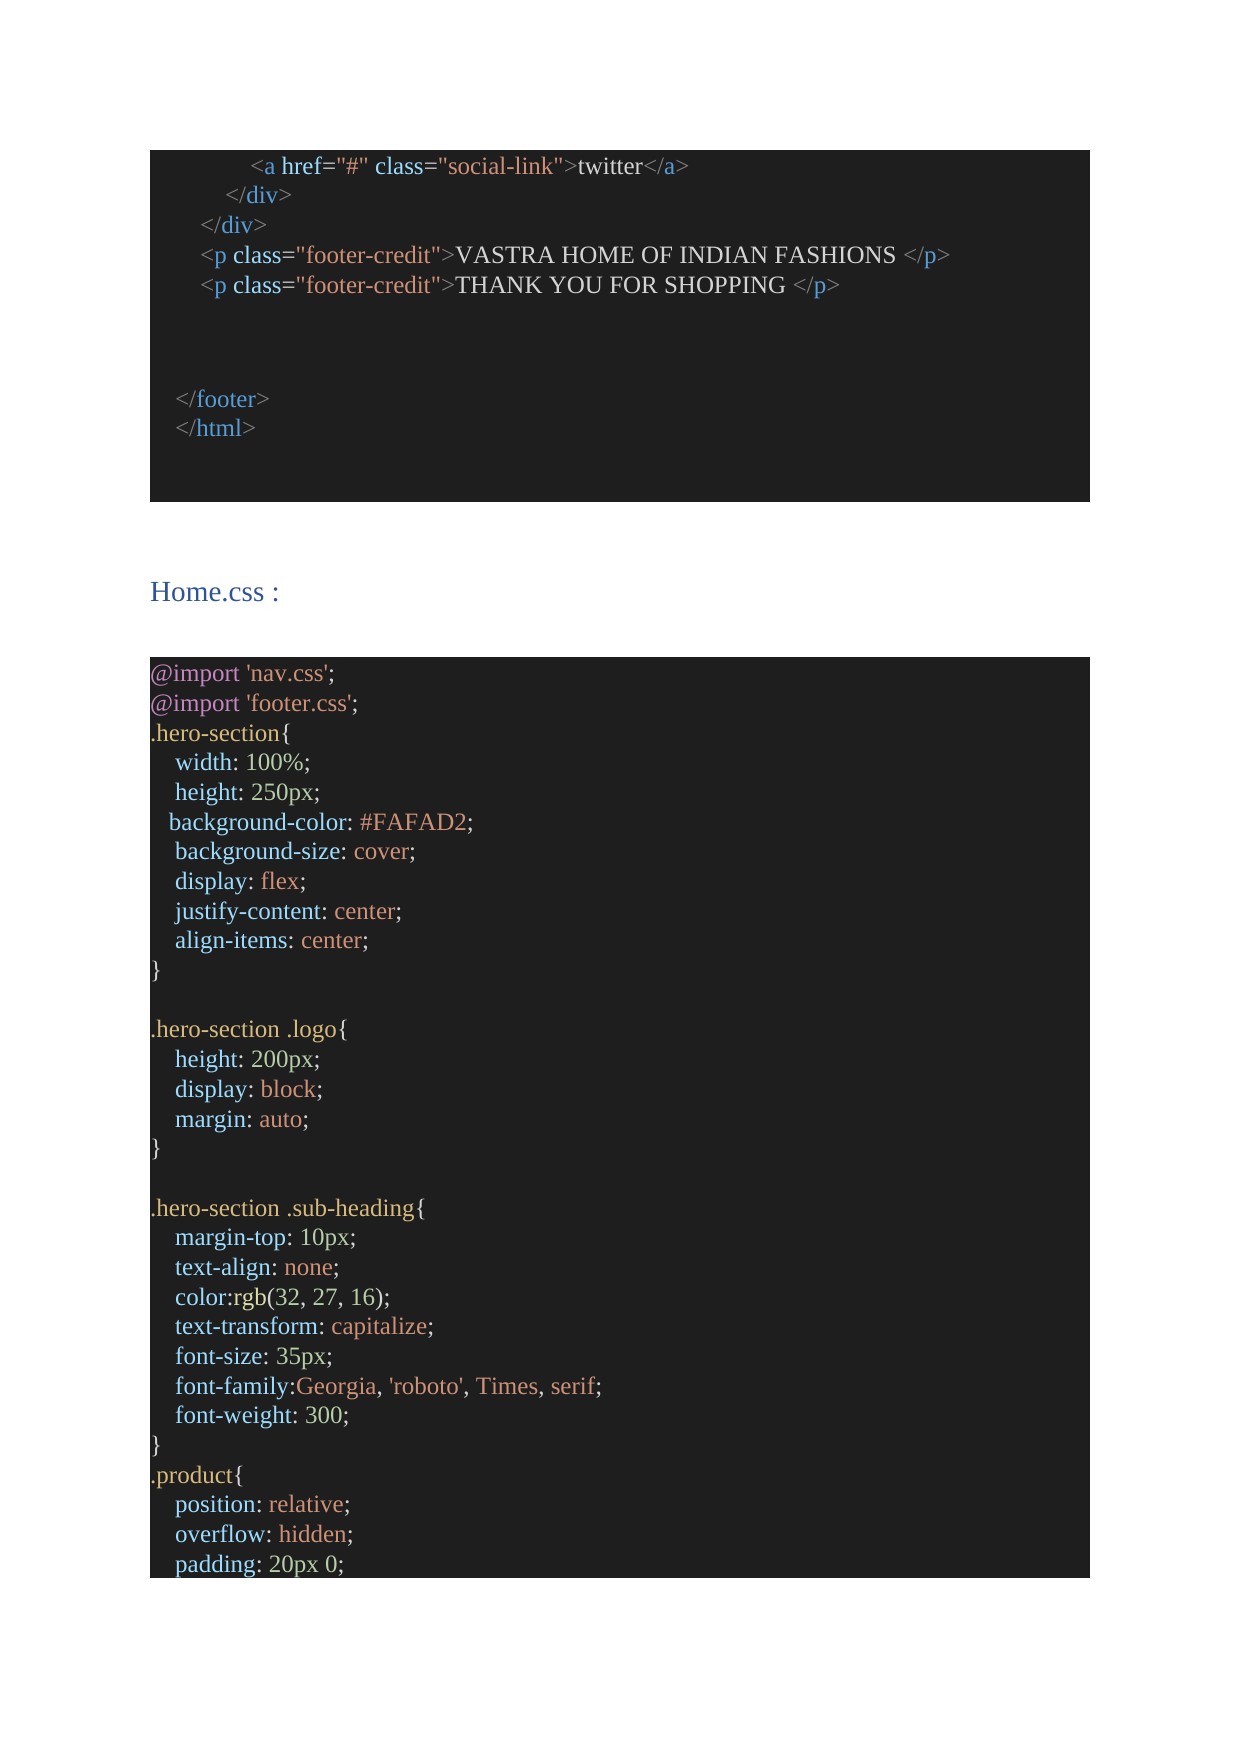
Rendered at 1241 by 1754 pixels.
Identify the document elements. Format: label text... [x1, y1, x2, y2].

text text-transform: capitalize; [150, 1311, 1090, 1340]
text margin-top: 10px; [150, 1221, 1090, 1251]
text <a href="#" class="social-link">twitter</a> [150, 150, 1090, 180]
subtitle Home.css : [150, 574, 1090, 608]
text <p class="footer-credit">THANK YOU FOR SHOPPING </p> [150, 269, 1090, 298]
text font-weight: 300; [150, 1399, 1090, 1429]
text padding: 20px 0; [150, 1548, 1090, 1578]
text text-align: none; [150, 1251, 1090, 1281]
text width: 100%; [150, 746, 1090, 776]
text @import 'footer.css'; [150, 687, 1090, 717]
text </footer> [150, 383, 1090, 412]
text </div> [150, 209, 1090, 239]
text background-color: #FAFAD2; [150, 806, 1090, 836]
text } [150, 1132, 1090, 1162]
text } [150, 1429, 1090, 1459]
text background-size: cover; [150, 836, 1090, 865]
text .hero-section{ [150, 717, 1090, 746]
text height: 250px; [150, 776, 1090, 806]
text .product{ [150, 1459, 1090, 1489]
text @import 'nav.css'; [150, 657, 1090, 687]
text font-size: 35px; [150, 1340, 1090, 1370]
text overflow: hidden; [150, 1518, 1090, 1548]
text display: flex; [150, 865, 1090, 895]
text position: relative; [150, 1489, 1090, 1518]
text } [150, 954, 1090, 984]
text </html> [150, 412, 1090, 442]
text justify-content: center; [150, 895, 1090, 924]
text height: 200px; [150, 1043, 1090, 1073]
text margin: auto; [150, 1103, 1090, 1132]
text display: block; [150, 1073, 1090, 1103]
text .hero-section .sub-heading{ [150, 1192, 1090, 1221]
text align-items: center; [150, 924, 1090, 954]
text .hero-section .logo{ [150, 1014, 1090, 1043]
text <p class="footer-credit">VASTRA HOME OF INDIAN FASHIONS </p> [150, 239, 1090, 269]
text color:rgb(32, 27, 16); [150, 1281, 1090, 1311]
text </div> [150, 180, 1090, 209]
text font-family:Georgia, 'roboto', Times, serif; [150, 1370, 1090, 1399]
